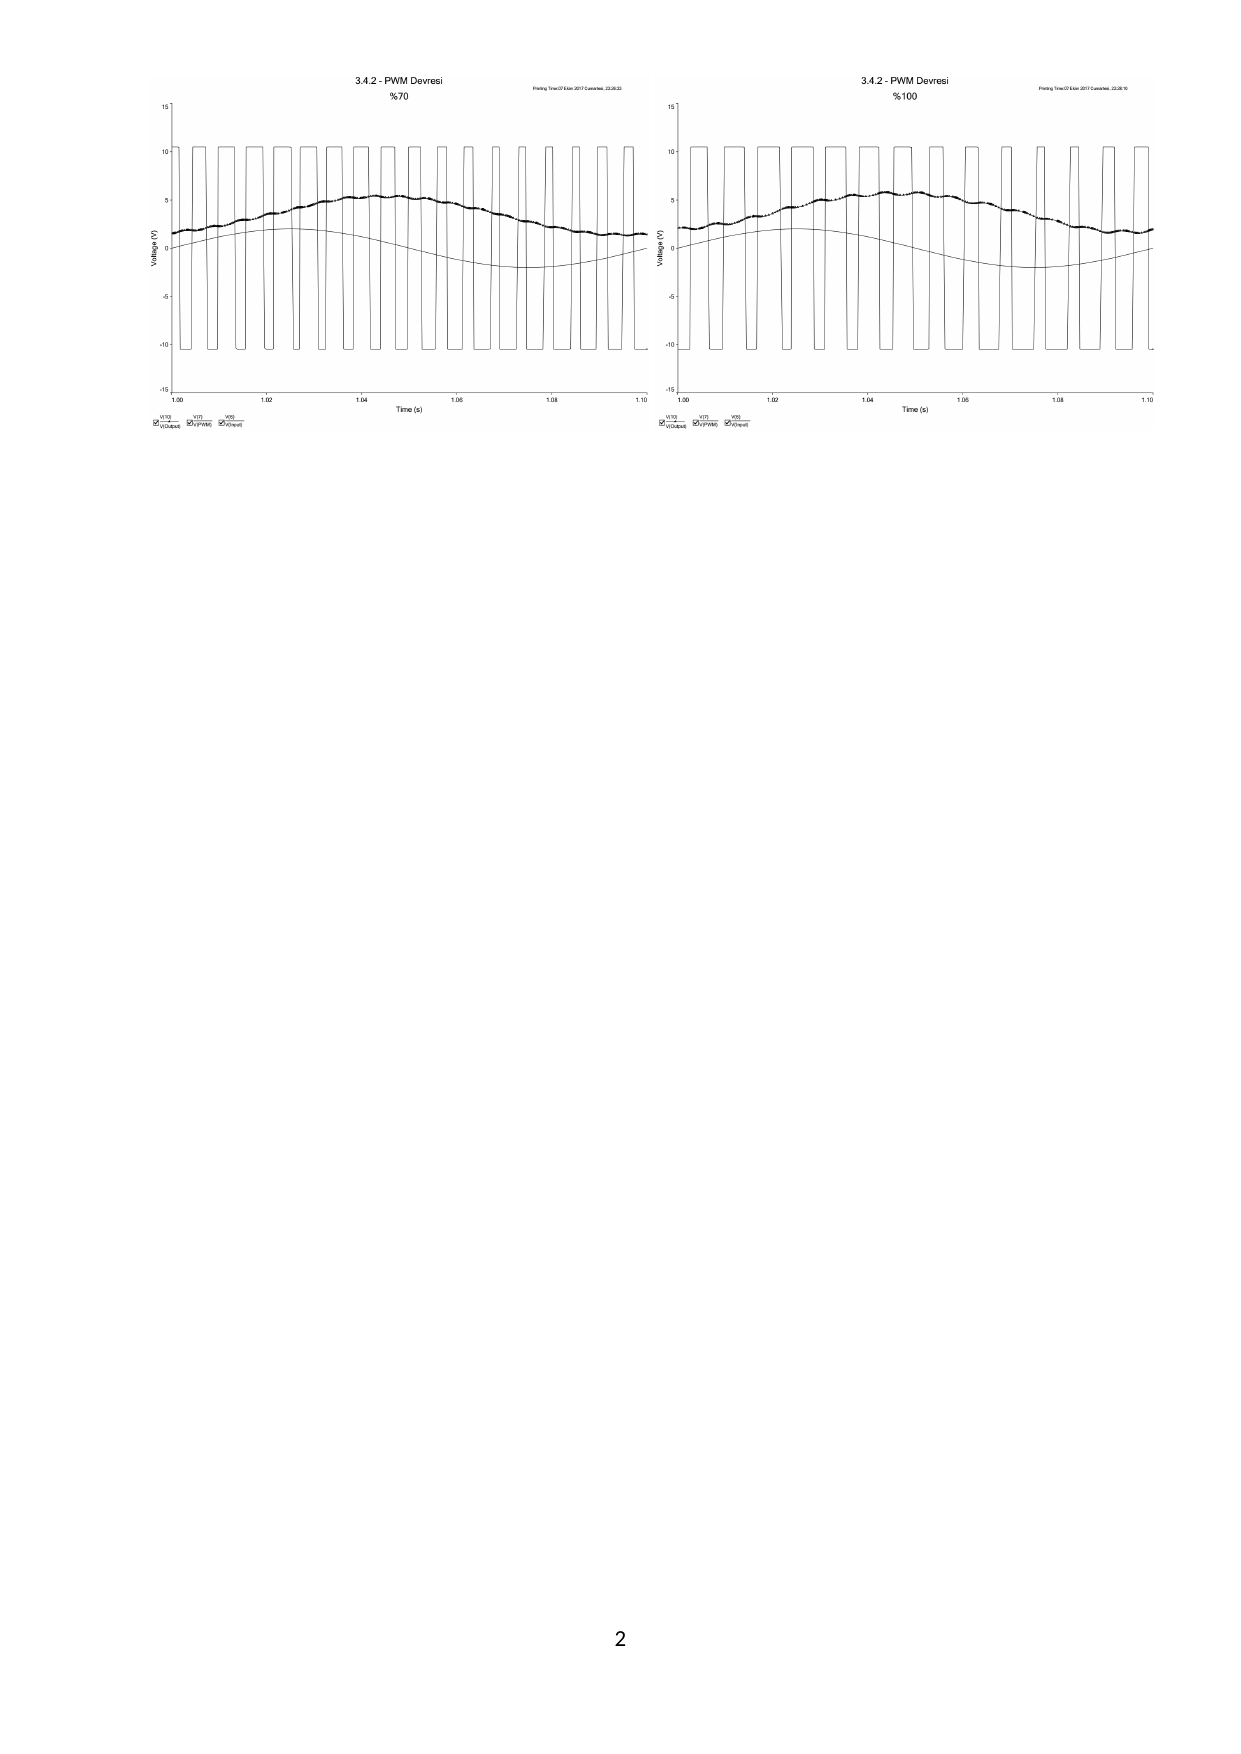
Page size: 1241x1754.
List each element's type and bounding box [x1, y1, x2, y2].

picture [148, 75, 650, 430]
picture [654, 75, 1156, 430]
